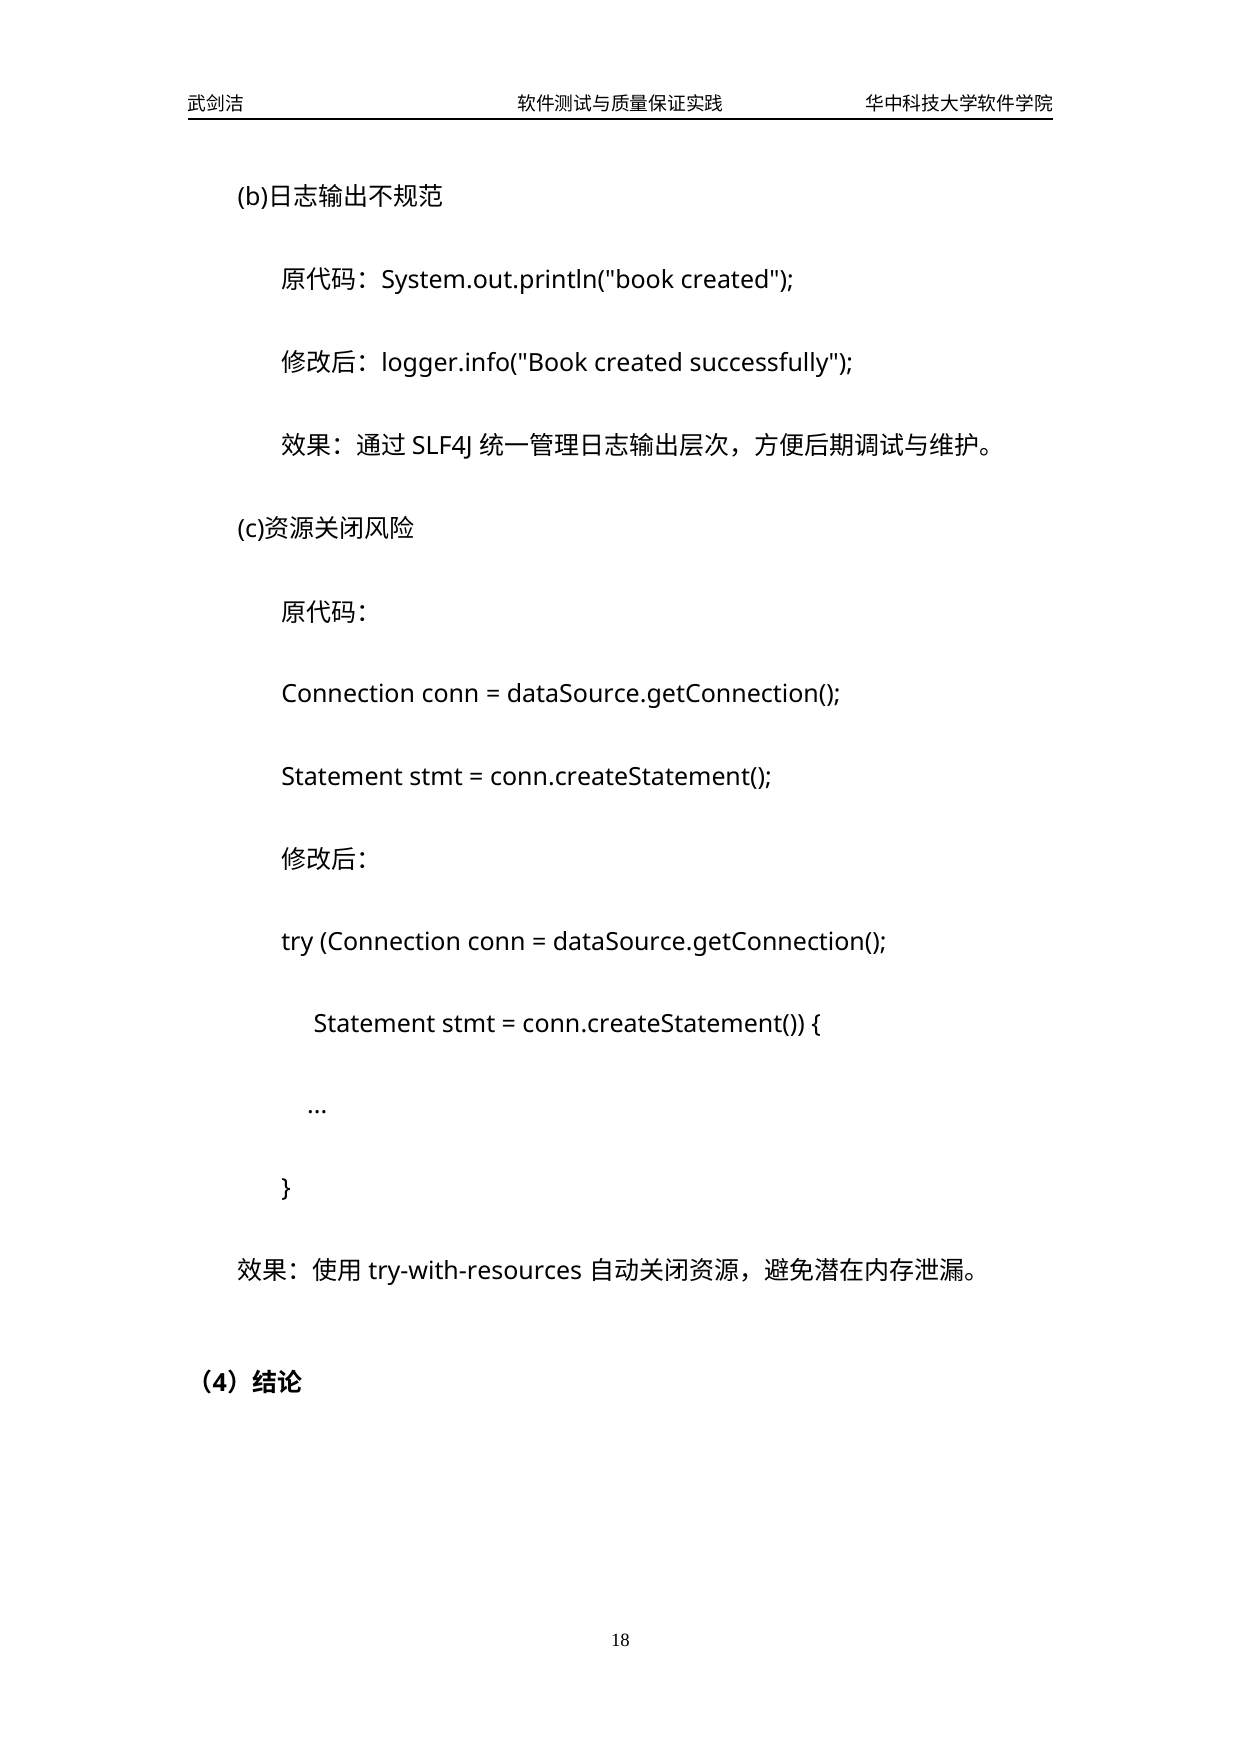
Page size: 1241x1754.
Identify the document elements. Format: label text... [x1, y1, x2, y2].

text 原代码： [187, 578, 1053, 643]
text 效果：使用 try-with-resources 自动关闭资源，避免潜在内存泄漏。 [187, 1236, 1053, 1301]
text Statement stmt = conn.createStatement(); [187, 743, 1053, 808]
text 修改后：logger.info("Book created successfully"); [187, 328, 1053, 393]
text Statement stmt = conn.createStatement()) { [187, 990, 1053, 1055]
text ... [187, 1072, 1053, 1137]
text try (Connection conn = dataSource.getConnection(); [187, 908, 1053, 973]
text 效果：通过 SLF4J 统一管理日志输出层次，方便后期调试与维护。 [187, 411, 1053, 476]
text (c)资源关闭风险 [187, 494, 1053, 559]
text Connection conn = dataSource.getConnection(); [187, 661, 1053, 726]
text } [187, 1154, 1053, 1219]
text （4）结论 [187, 1348, 1053, 1413]
text (b)日志输出不规范 [187, 162, 1053, 227]
text 修改后： [187, 825, 1053, 890]
text 原代码：System.out.println("book created"); [187, 245, 1053, 310]
